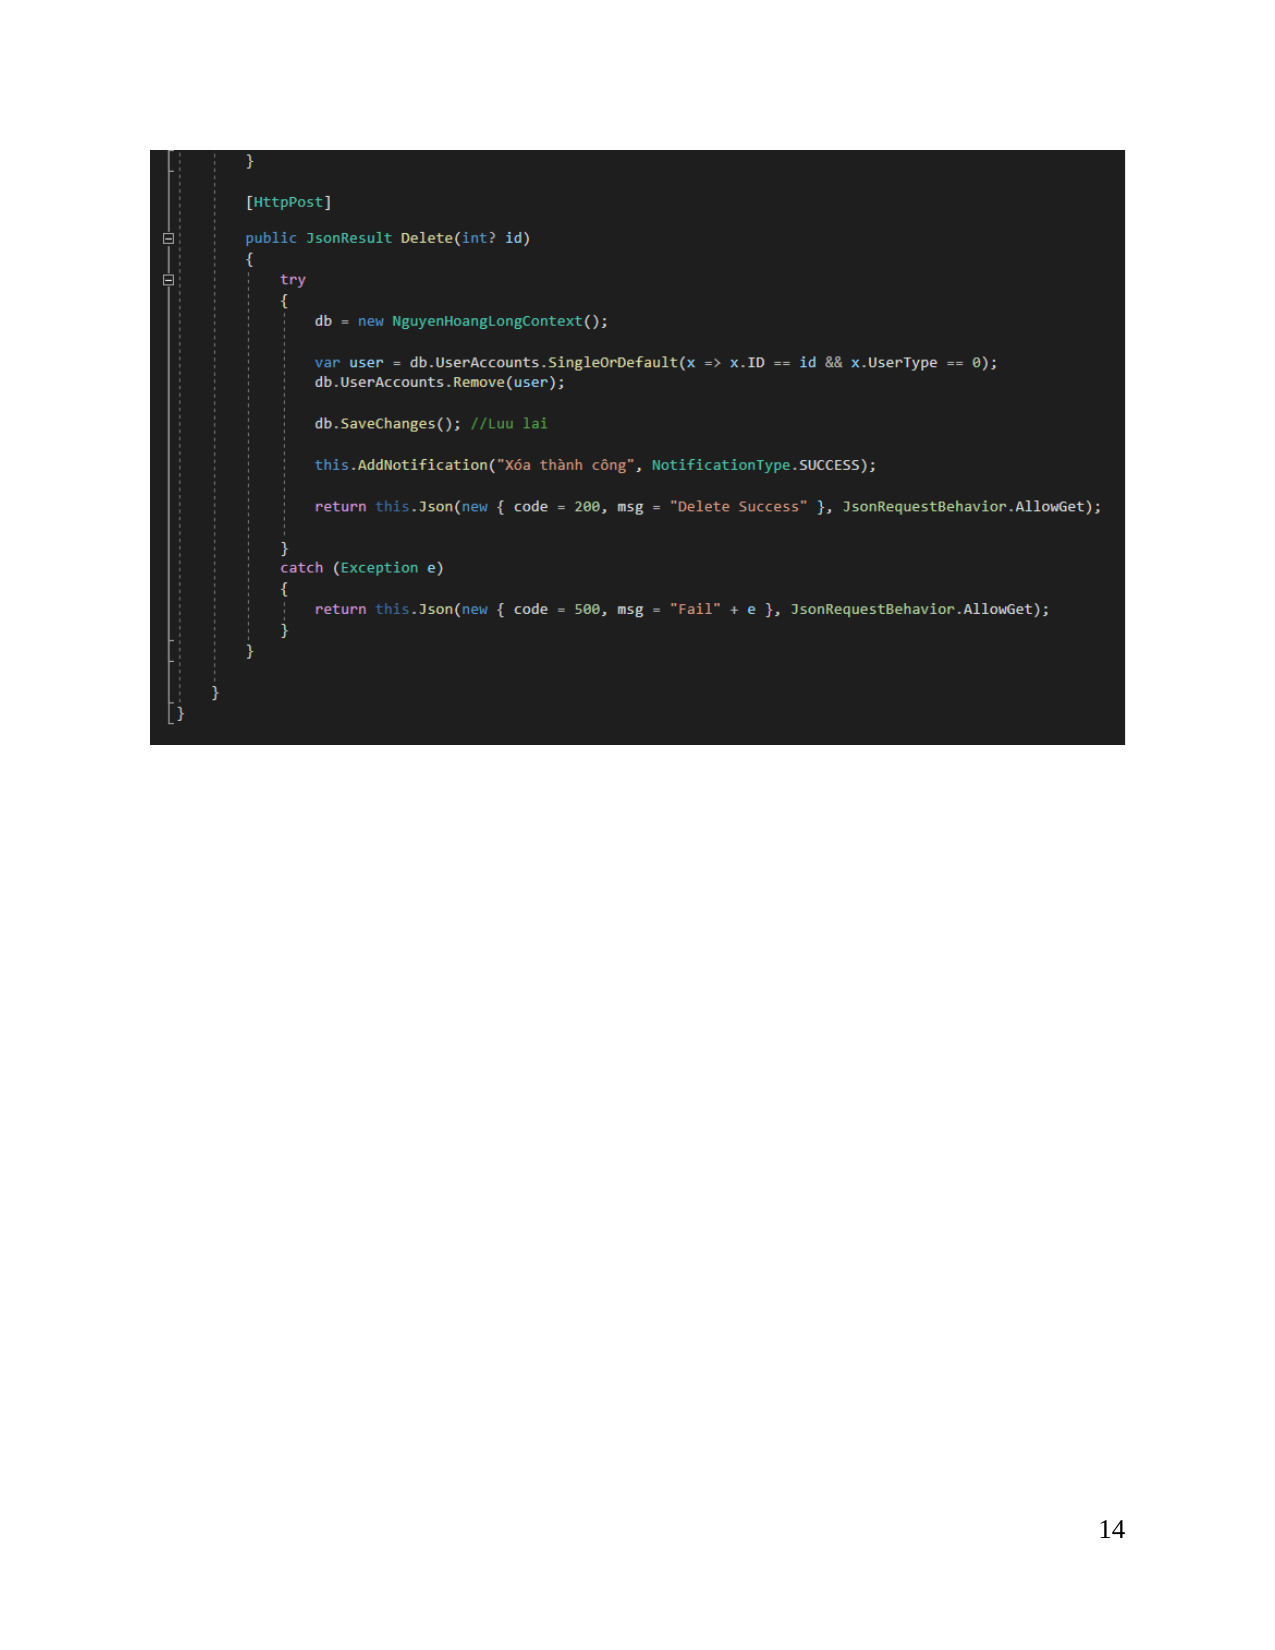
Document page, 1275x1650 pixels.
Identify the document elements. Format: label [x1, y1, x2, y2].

picture [150, 150, 1125, 745]
